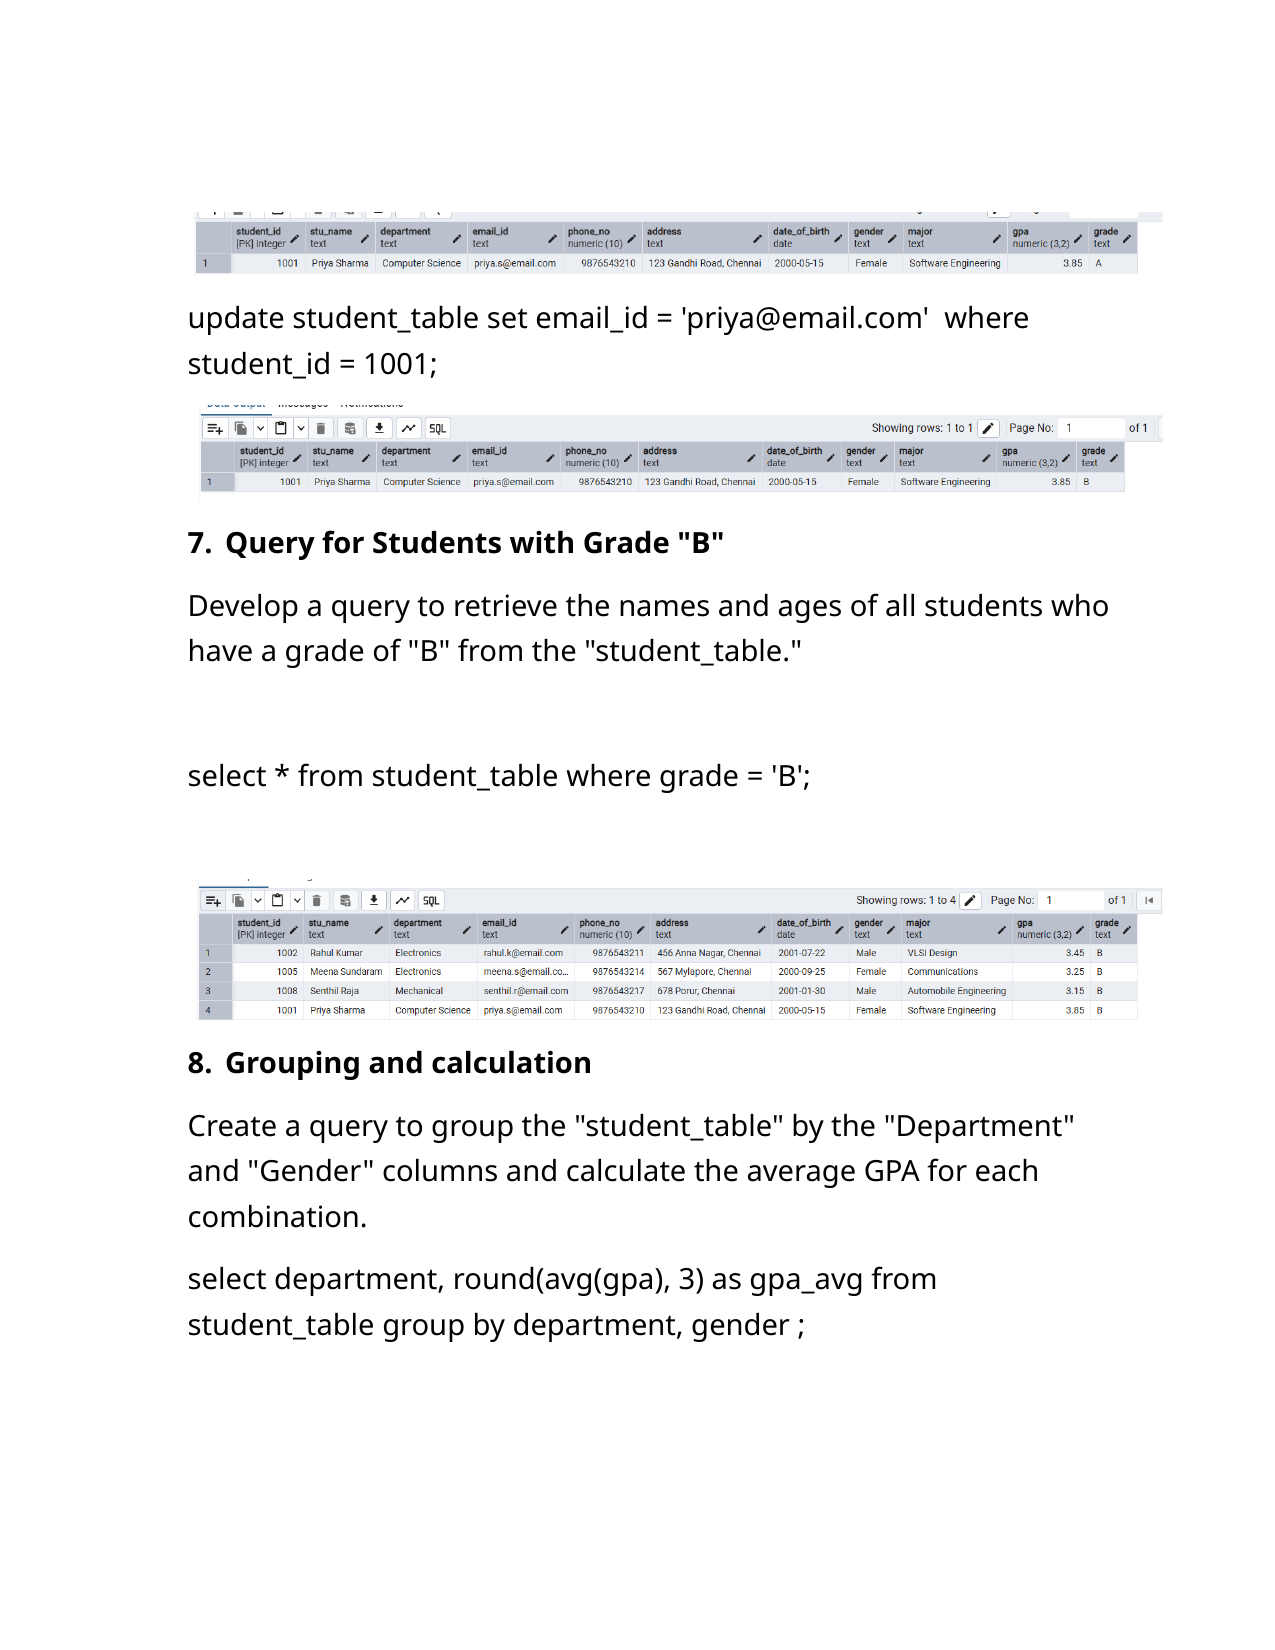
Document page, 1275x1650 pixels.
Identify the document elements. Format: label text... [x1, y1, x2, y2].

text select * from student_table where grade = 'B'; [187, 755, 1125, 795]
picture [187, 212, 1163, 276]
text select department, round(avg(gpa), 3) as gpa_avg from student_table group by department, gender ; [187, 1259, 1125, 1344]
picture [187, 879, 1163, 1021]
list Query for Students with Grade "B" [187, 523, 1125, 562]
list Grouping and calculation [187, 1043, 1125, 1082]
text update student_table set email_id = 'priya@email.com' where student_id = 1001; [187, 297, 1125, 383]
text Create a query to group the "student_table" by the "Department" and "Gender" columns and calculate the average GPA for each combination. [187, 1105, 1125, 1236]
text Develop a query to retrieve the names and ages of all students who have a grade of "B" from the "student_table." [187, 585, 1125, 670]
picture [187, 405, 1163, 501]
